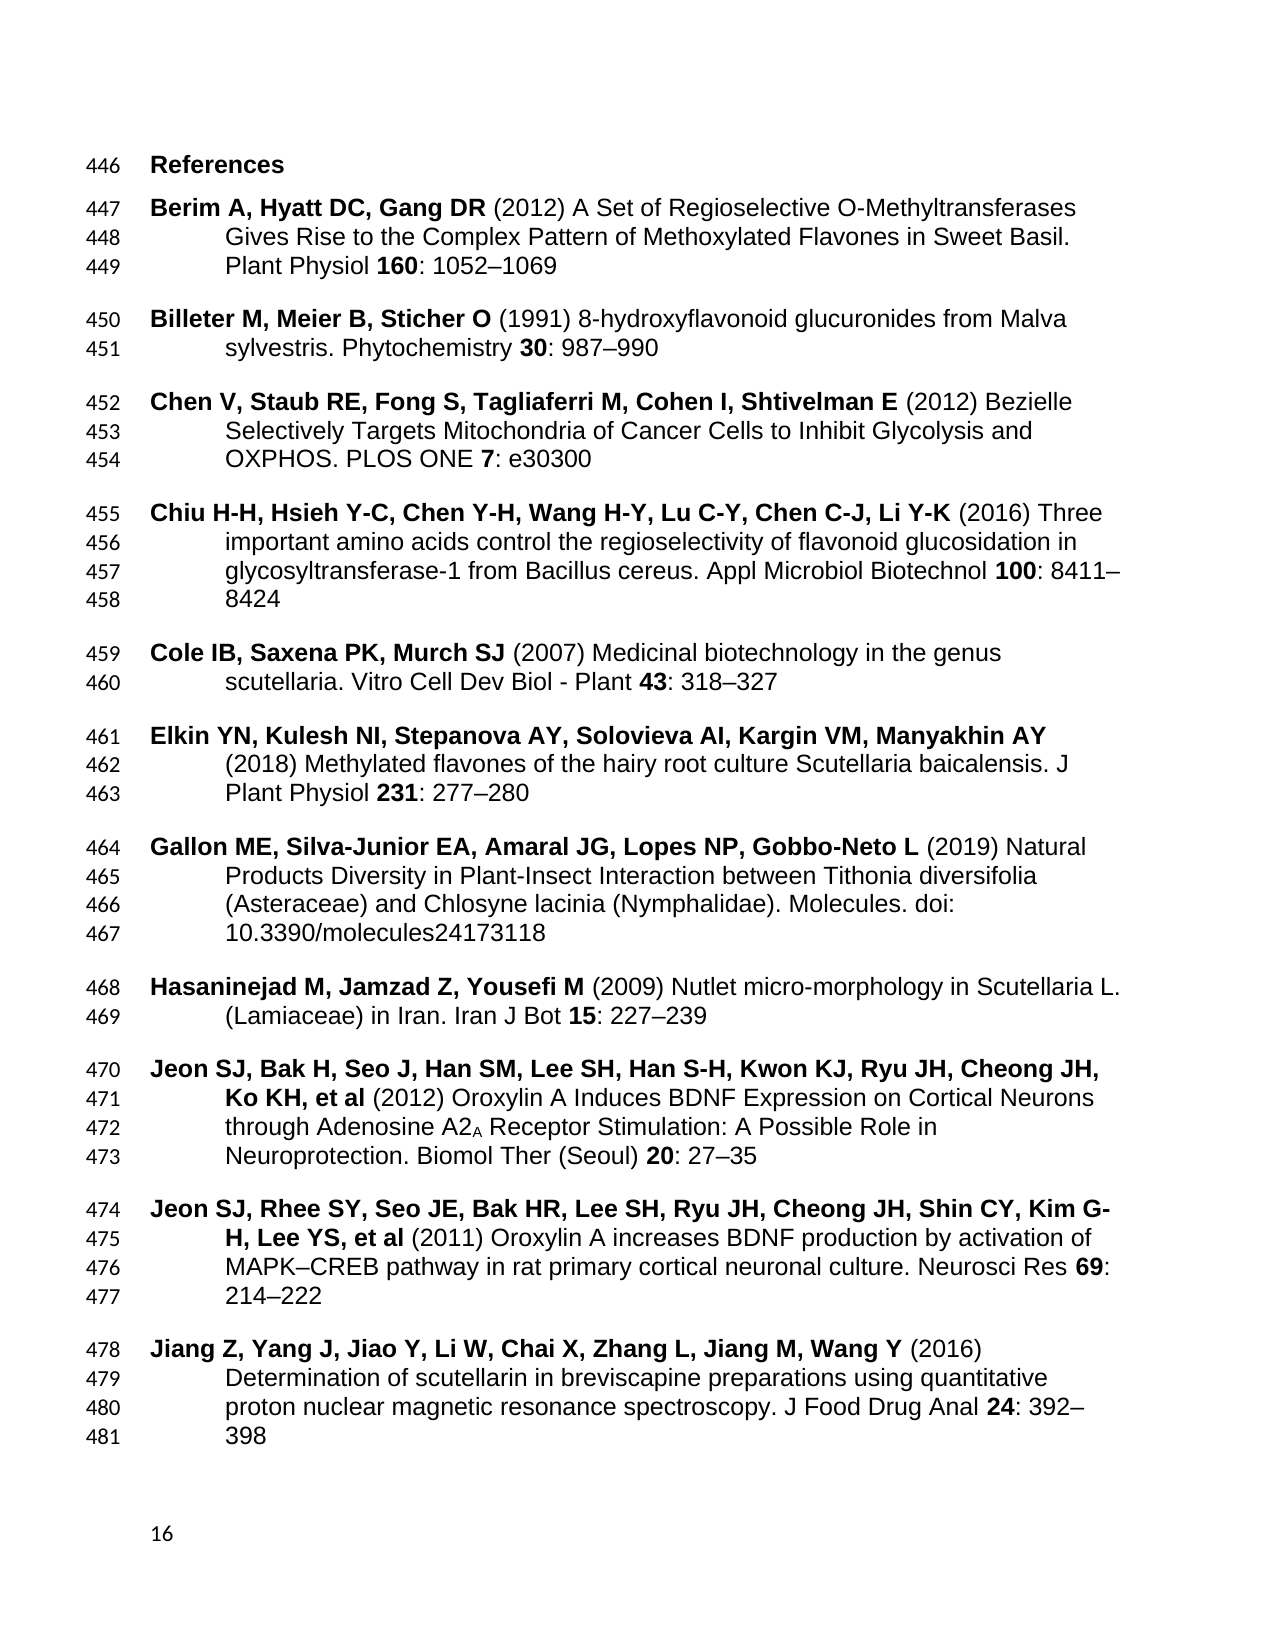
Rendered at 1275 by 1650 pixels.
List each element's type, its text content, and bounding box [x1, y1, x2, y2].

text References [150, 150, 1125, 179]
text Cole IB, Saxena PK, Murch SJ (2007) Medicinal biotechnology in the genus scutellaria. Vitro Cell Dev Biol - Plant 43: 318–327 [150, 638, 1125, 696]
text Elkin YN, Kulesh NI, Stepanova AY, Solovieva AI, Kargin VM, Manyakhin AY (2018) Methylated flavones of the hairy root culture Scutellaria baicalensis. J Plant Physiol 231: 277–280 [150, 721, 1125, 807]
text Jiang Z, Yang J, Jiao Y, Li W, Chai X, Zhang L, Jiang M, Wang Y (2016) Determination of scutellarin in breviscapine preparations using quantitative proton nuclear magnetic resonance spectroscopy. J Food Drug Anal 24: 392–398 [150, 1334, 1125, 1449]
text Billeter M, Meier B, Sticher O (1991) 8-hydroxyflavonoid glucuronides from Malva sylvestris. Phytochemistry 30: 987–990 [150, 304, 1125, 362]
text Gallon ME, Silva-Junior EA, Amaral JG, Lopes NP, Gobbo-Neto L (2019) Natural Products Diversity in Plant-Insect Interaction between Tithonia diversifolia (Asteraceae) and Chlosyne lacinia (Nymphalidae). Molecules. doi: 10.3390/molecules24173118 [150, 832, 1125, 947]
text Berim A, Hyatt DC, Gang DR (2012) A Set of Regioselective O-Methyltransferases Gives Rise to the Complex Pattern of Methoxylated Flavones in Sweet Basil. Plant Physiol 160: 1052–1069 [150, 193, 1125, 279]
text Hasaninejad M, Jamzad Z, Yousefi M (2009) Nutlet micro-morphology in Scutellaria L.(Lamiaceae) in Iran. Iran J Bot 15: 227–239 [150, 972, 1125, 1029]
text Chen V, Staub RE, Fong S, Tagliaferri M, Cohen I, Shtivelman E (2012) Bezielle Selectively Targets Mitochondria of Cancer Cells to Inhibit Glycolysis and OXPHOS. PLOS ONE 7: e30300 [150, 387, 1125, 473]
text Chiu H-H, Hsieh Y-C, Chen Y-H, Wang H-Y, Lu C-Y, Chen C-J, Li Y-K (2016) Three important amino acids control the regioselectivity of flavonoid glucosidation in glycosyltransferase-1 from Bacillus cereus. Appl Microbiol Biotechnol 100: 8411–8424 [150, 498, 1125, 613]
text Jeon SJ, Bak H, Seo J, Han SM, Lee SH, Han S-H, Kwon KJ, Ryu JH, Cheong JH, Ko KH, et al (2012) Oroxylin A Induces BDNF Expression on Cortical Neurons through Adenosine A2A Receptor Stimulation: A Possible Role in Neuroprotection. Biomol Ther (Seoul) 20: 27–35 [150, 1054, 1125, 1169]
text Jeon SJ, Rhee SY, Seo JE, Bak HR, Lee SH, Ryu JH, Cheong JH, Shin CY, Kim G-H, Lee YS, et al (2011) Oroxylin A increases BDNF production by activation of MAPK–CREB pathway in rat primary cortical neuronal culture. Neurosci Res 69: 214–222 [150, 1194, 1125, 1309]
